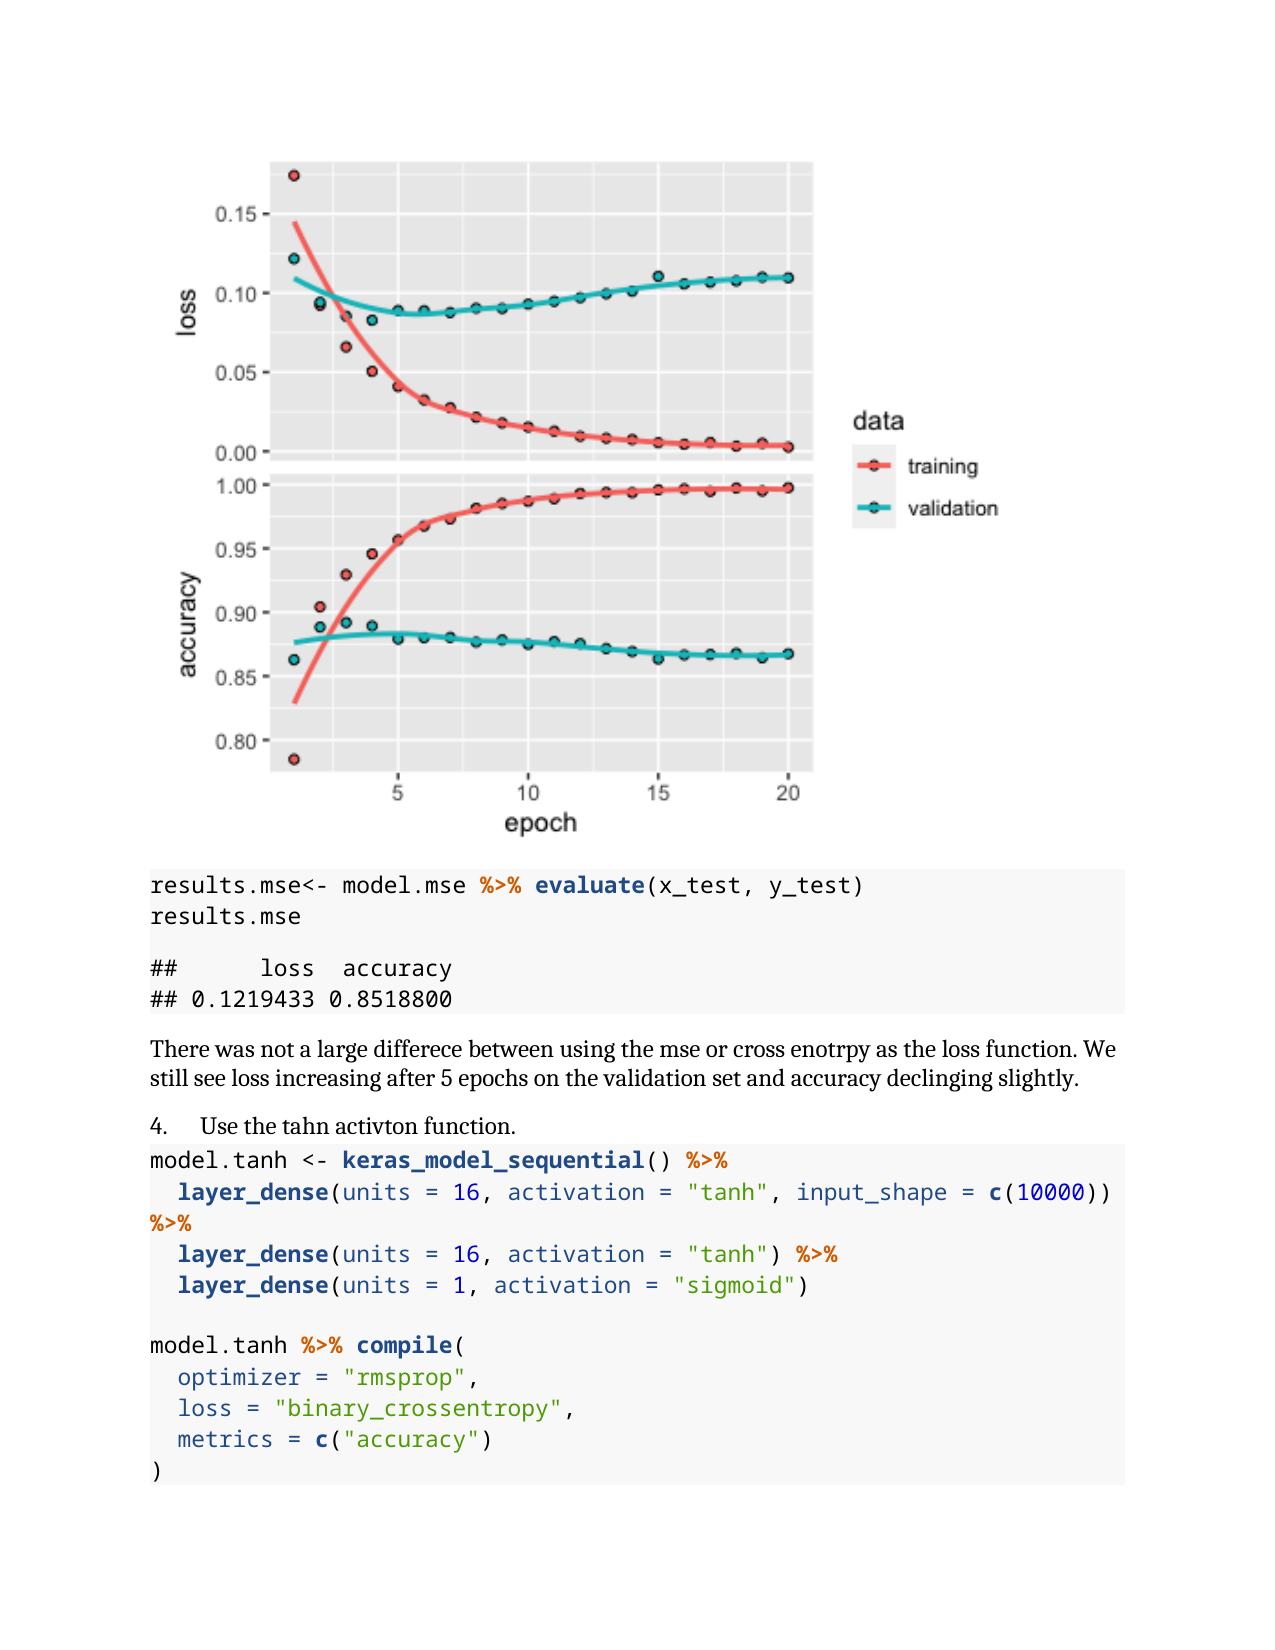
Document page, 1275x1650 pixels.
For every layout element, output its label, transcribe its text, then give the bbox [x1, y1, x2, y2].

text There was not a large differece between using the mse or cross enotrpy as the loss function. We still see loss increasing after 5 epochs on the validation set and accuracy declinging slightly. [150, 1035, 1125, 1093]
text results.mse<- model.mse %>% evaluate(x_test, y_test) results.mse [301, 869, 1125, 931]
picture [150, 150, 1025, 850]
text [150, 1144, 1125, 1485]
text ## loss accuracy ## 0.1219433 0.8518800 [150, 952, 1125, 1014]
list Use the tahn activton function. [150, 1112, 1125, 1140]
